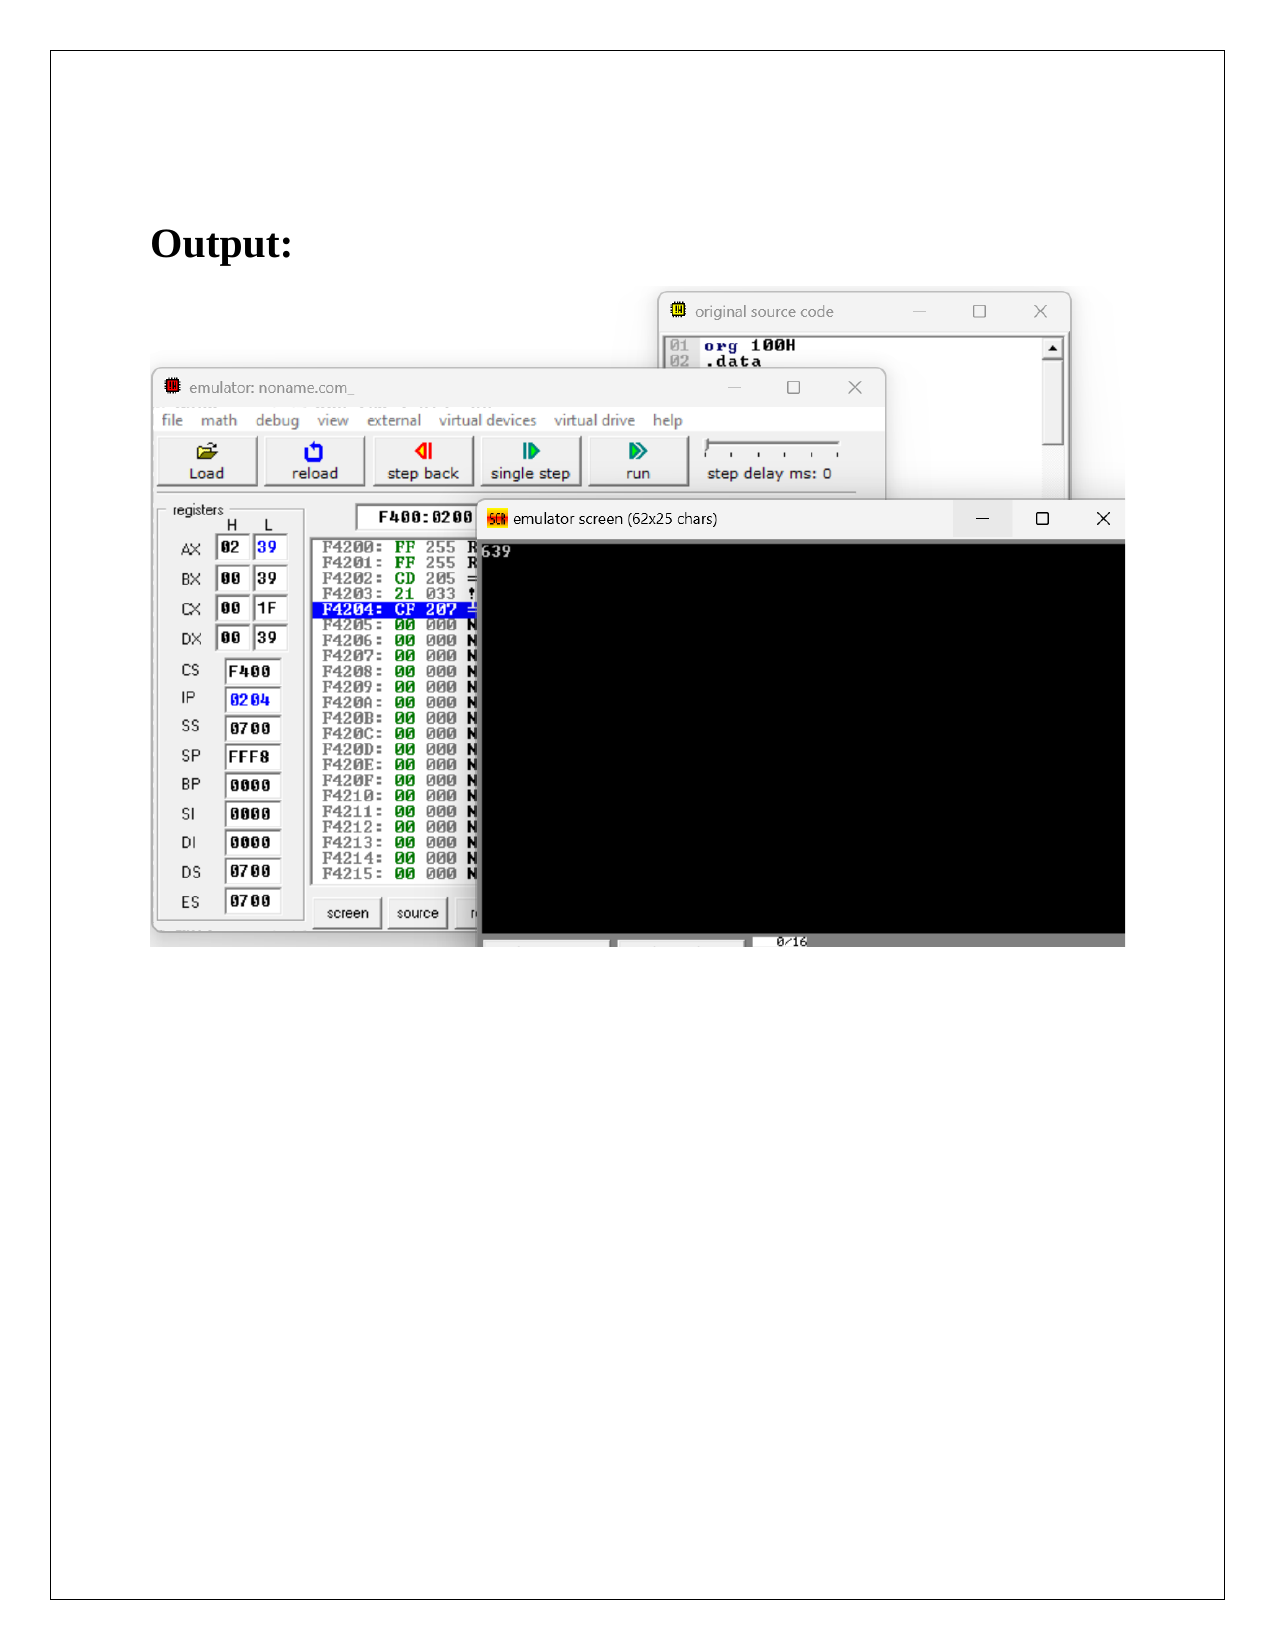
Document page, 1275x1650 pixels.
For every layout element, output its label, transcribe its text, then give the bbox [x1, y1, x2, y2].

picture [150, 286, 1125, 947]
text Output: [150, 218, 1125, 266]
